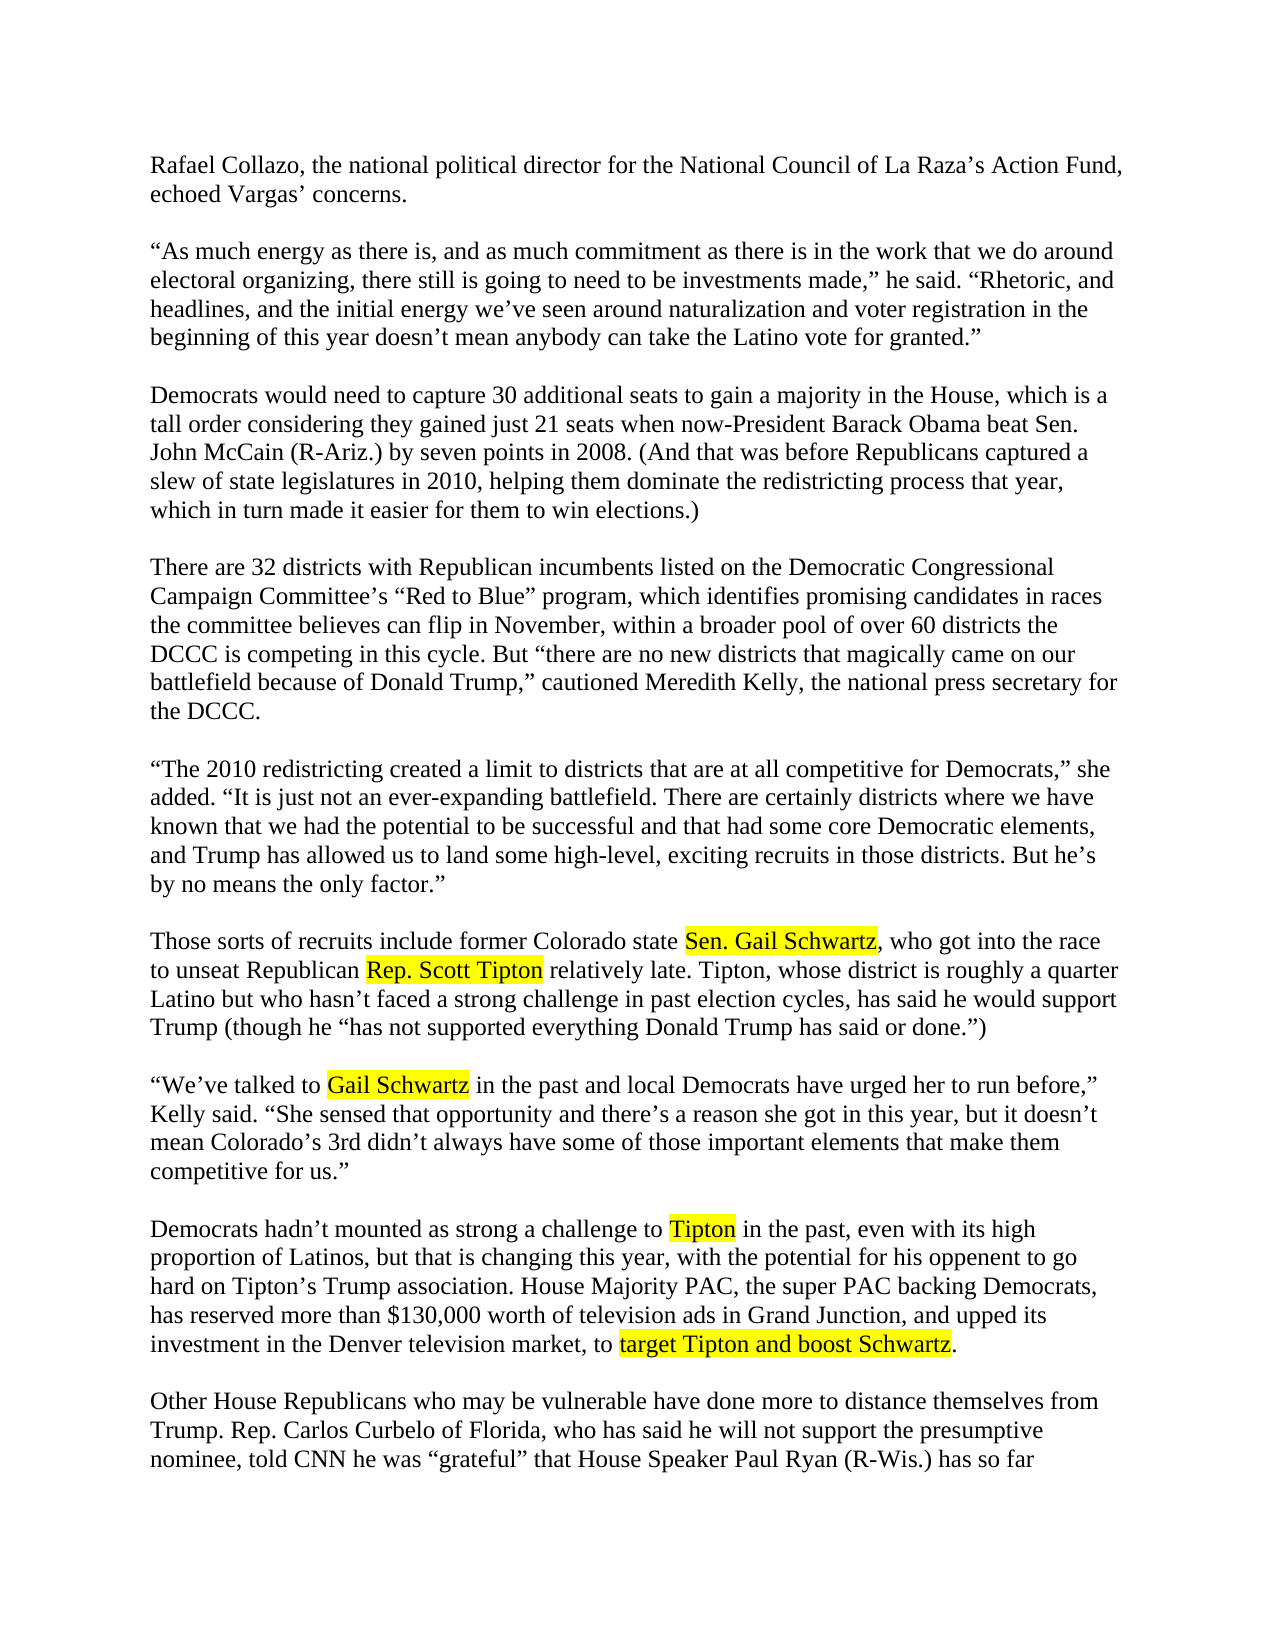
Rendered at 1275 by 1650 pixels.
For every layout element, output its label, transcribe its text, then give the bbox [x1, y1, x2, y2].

text “We’ve talked to Gail Schwartz in the past and local Democrats have urged her to run before,” Kelly said. “She sensed that opportunity and there’s a reason she got in this year, but it doesn’t mean Colorado’s 3rd didn’t always have some of those important elements that make them competitive for us.” [150, 1070, 1125, 1185]
text Democrats would need to capture 30 additional seats to gain a majority in the House, which is a tall order considering they gained just 21 seats when now-President Barack Obama beat Sen. John McCain (R-Ariz.) by seven points in 2008. (And that was before Republicans captured a slew of state legislatures in 2010, helping them dominate the redistricting process that year, which in turn made it easier for them to win elections.) [150, 380, 1125, 524]
text “As much energy as there is, and as much commitment as there is in the work that we do around electoral organizing, there still is going to need to be investments made,” he said. “Rhetoric, and headlines, and the initial energy we’ve seen around naturalization and voter registration in the beginning of this year doesn’t mean anybody can take the Latino vote for granted.” [150, 236, 1125, 351]
text “The 2010 redistricting created a limit to districts that are at all competitive for Democrats,” she added. “It is just not an ever-expanding battlefield. There are certainly districts where we have known that we had the potential to be successful and that had some core Democratic elements, and Trump has allowed us to land some high-level, exciting recruits in those districts. But he’s by no means the only factor.” [150, 754, 1125, 897]
text Democrats hadn’t mounted as strong a challenge to Tipton in the past, even with its high proportion of Latinos, but that is changing this year, with the potential for his oppenent to go hard on Tipton’s Trump association. House Majority PAC, the super PAC backing Democrats, has reserved more than $130,000 worth of television ads in Grand Junction, and upped its investment in the Denver television market, to target Tipton and boost Schwartz. [150, 1214, 1125, 1357]
text Those sorts of recruits include former Colorado state Sen. Gail Schwartz, who got into the race to unseat Republican Rep. Scott Tipton relatively late. Tipton, whose district is roughly a quarter Latino but who hasn’t faced a strong challenge in past election cycles, has said he would support Trump (though he “has not supported everything Donald Trump has said or done.”) [150, 926, 1125, 1041]
text There are 32 districts with Republican incumbents listed on the Democratic Congressional Campaign Committee’s “Red to Blue” program, which identifies promising candidates in races the committee believes can flip in November, within a broader pool of over 60 districts the DCCC is competing in this cycle. But “there are no new districts that magically came on our battlefield because of Donald Trump,” cautioned Meredith Kelly, the national press secretary for the DCCC. [150, 552, 1125, 725]
text Rafael Collazo, the national political director for the National Council of La Raza’s Action Fund, echoed Vargas’ concerns. [150, 150, 1125, 207]
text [150, 1386, 1125, 1472]
